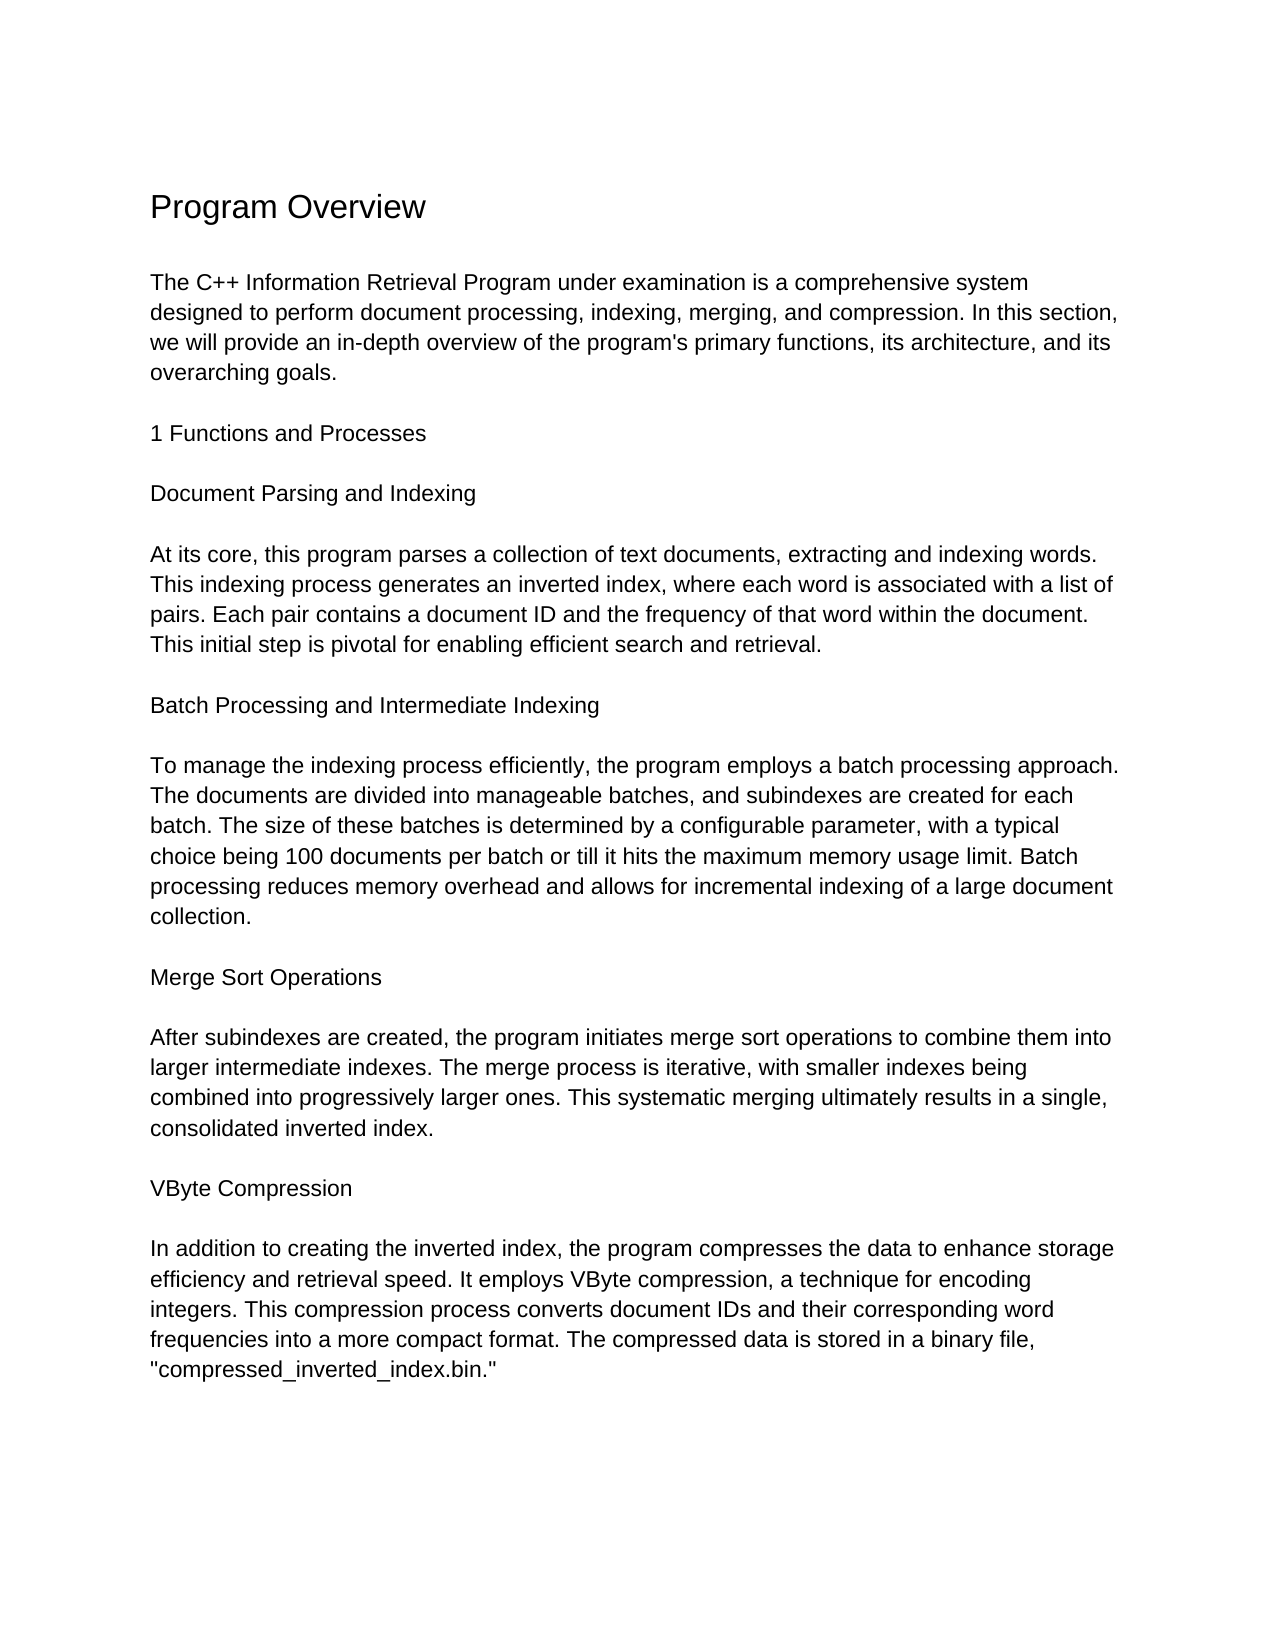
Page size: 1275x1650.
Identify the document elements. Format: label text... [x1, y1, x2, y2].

text Document Parsing and Indexing [150, 480, 1125, 506]
text Batch Processing and Intermediate Indexing [150, 692, 1125, 718]
text After subindexes are created, the program initiates merge sort operations to combine them into larger intermediate indexes. The merge process is iterative, with smaller indexes being combined into progressively larger ones. This systematic merging ultimately results in a single, consolidated inverted index. [150, 1024, 1125, 1141]
text In addition to creating the inverted index, the program compresses the data to enhance storage efficiency and retrieval speed. It employs VByte compression, a technique for encoding integers. This compression process converts document IDs and their corresponding word frequencies into a more compact format. The compressed data is stored in a binary file, "compressed_inverted_index.bin." [150, 1235, 1125, 1382]
text To manage the indexing process efficiently, the program employs a batch processing approach. The documents are divided into manageable batches, and subindexes are created for each batch. The size of these batches is determined by a configurable parameter, with a typical choice being 100 documents per batch or till it hits the maximum memory usage limit. Batch processing reduces memory overhead and allows for incremental indexing of a large document collection. [150, 752, 1125, 929]
text At its core, this program parses a collection of text documents, extracting and indexing words. This indexing process generates an inverted index, where each word is associated with a list of pairs. Each pair contains a document ID and the frequency of that word within the document. This initial step is pivotal for enabling efficient search and retrieval. [150, 541, 1125, 657]
text Merge Sort Operations [150, 963, 1125, 990]
text The C++ Information Retrieval Program under examination is a comprehensive system designed to perform document processing, indexing, merging, and compression. In this section, we will provide an in-depth overview of the program's primary functions, its architecture, and its overarching goals. [150, 269, 1125, 386]
text 1 Functions and Processes [150, 420, 1125, 446]
subtitle Program Overview [150, 187, 1125, 226]
text VByte Compression [150, 1175, 1125, 1201]
